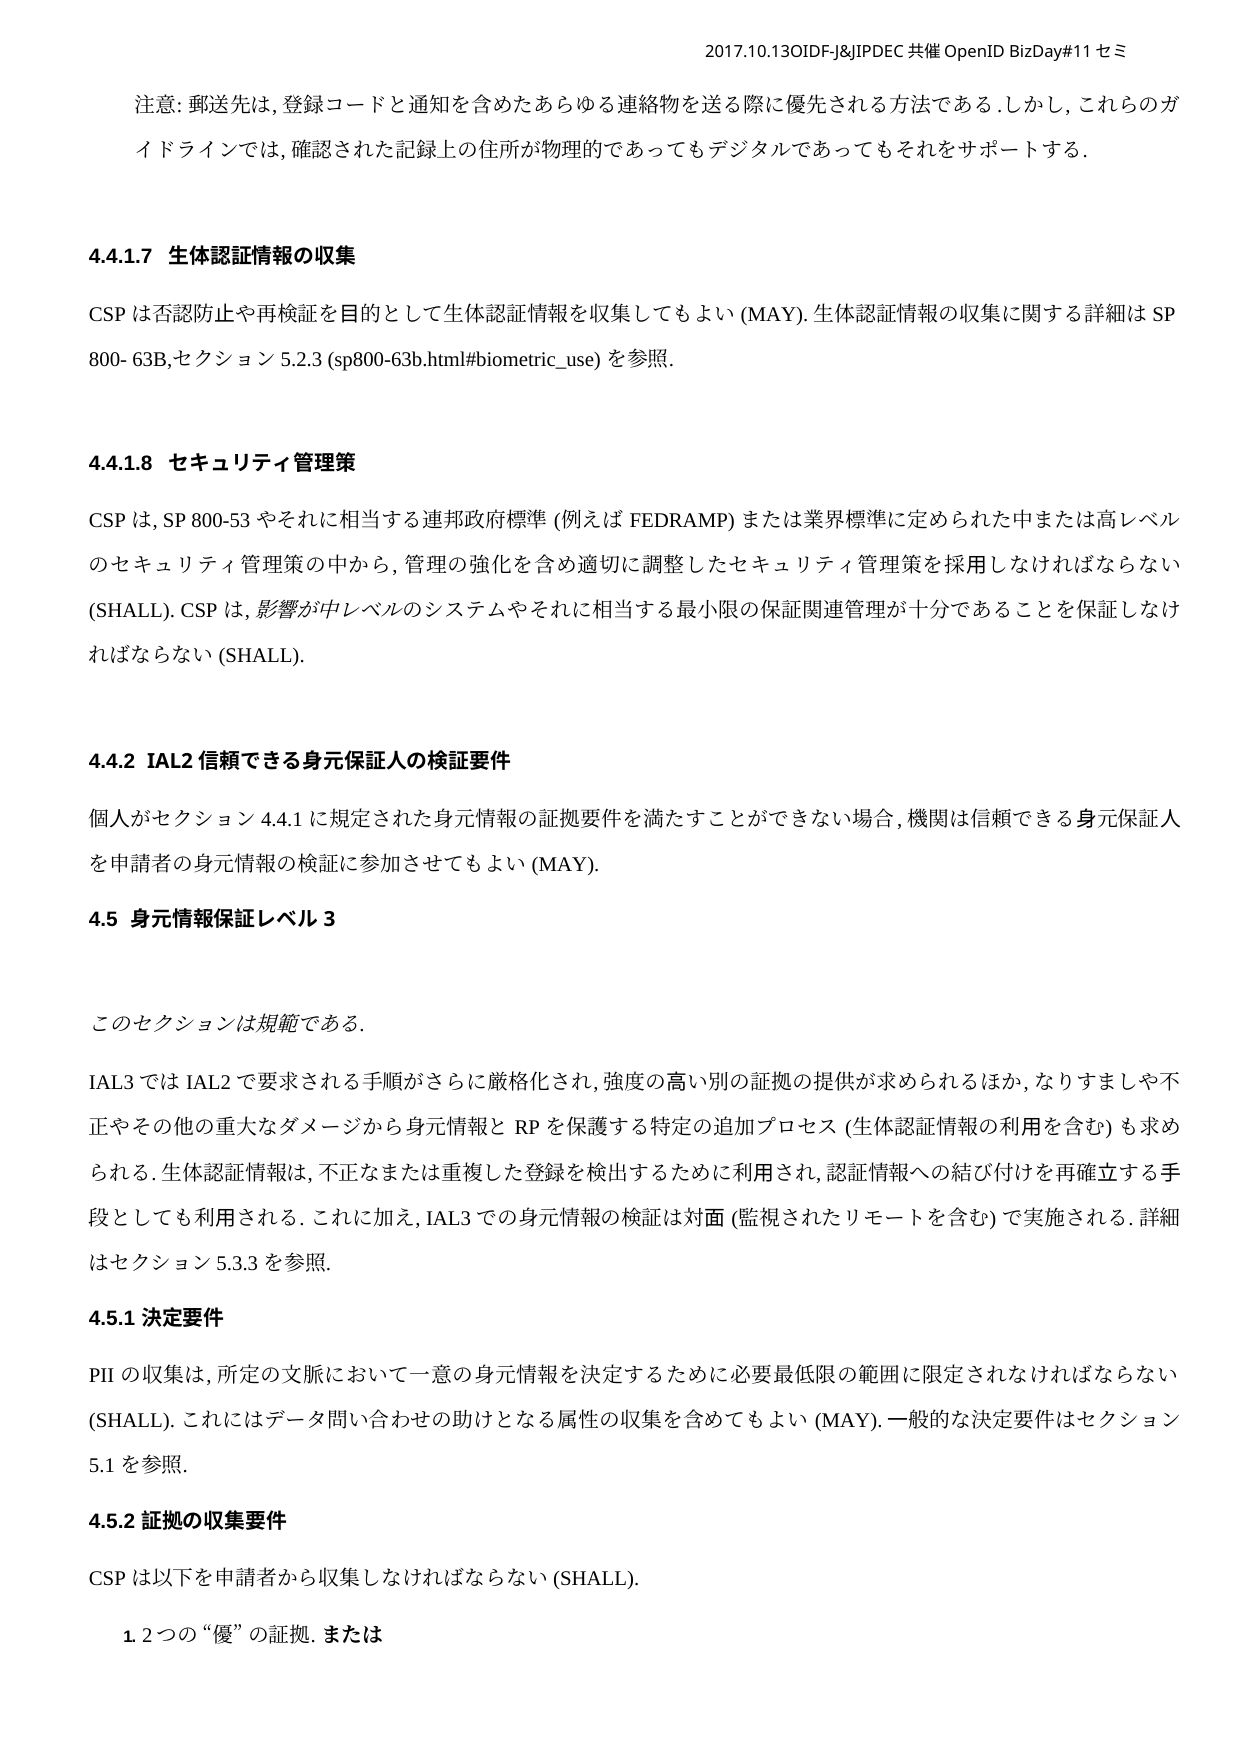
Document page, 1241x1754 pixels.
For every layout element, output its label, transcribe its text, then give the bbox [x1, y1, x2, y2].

text CSP は否認防⽌や再検証を⽬的として生体認証情報を収集してもよい (MAY). 生体認証情報の収集に関する詳細は SP 800- 63B,セクション5.2.3 (sp800-63b.html#biometric_use) を参照. [89, 297, 1181, 372]
text IAL3 では IAL2 で要求される手順がさらに厳格化され, 強度の⾼い別の証拠の提供が求められるほか, なりすましや不正やその他の重大なダメージから身元情報と RP を保護する特定の追加プロセス (生体認証情報の利⽤を含む) も求められる. 生体認証情報は, 不正なまたは重複した登録を検出するために利⽤され, 認証情報への結び付けを再確⽴する⼿段としても利⽤される. これに加え, IAL3 での身元情報の検証は対⾯ (監視されたリモートを含む) で実施される. 詳細はセクション5.3.3 を参照. [89, 1065, 1181, 1276]
text 注意: 郵送先は, 登録コードと通知を含めたあらゆる連絡物を送る際に優先される方法である.しかし, これらのガイドラインでは, 確認された記録上の住所が物理的であってもデジタルであってもそれをサポートする. [134, 89, 1181, 163]
subtitle 生体認証情報の収集 [89, 239, 1181, 269]
subtitle 身元情報保証レベル 3 [89, 904, 1181, 933]
subtitle セキュリティ管理策 [89, 448, 1181, 477]
text このセクションは規範である. [89, 1008, 1181, 1038]
subtitle 証拠の収集要件 [89, 1506, 1181, 1534]
text CSP は以下を申請者から収集しなければならない (SHALL). [89, 1561, 1181, 1591]
subtitle 決定要件 [89, 1303, 1181, 1332]
text 個⼈がセクション4.4.1 に規定された身元情報の証拠要件を満たすことができない場合, 機関は信頼できる⾝元保証⼈を申請者の身元情報の検証に参加させてもよい (MAY). [89, 802, 1181, 877]
text PII の収集は, 所定の文脈において一意の身元情報を決定するために必要最低限の範囲に限定されなければならない (SHALL). これにはデータ問い合わせの助けとなる属性の収集を含めてもよい (MAY). ⼀般的な決定要件はセクション5.1 を参照. [89, 1359, 1181, 1479]
text CSP は, SP 800-53 やそれに相当する連邦政府標準 (例えば FEDRAMP) または業界標準に定められた中または高レベルのセキュリティ管理策の中から, 管理の強化を含め適切に調整したセキュリティ管理策を採⽤しなければならない (SHALL). CSP は, 影響が中レベルのシステムやそれに相当する最小限の保証関連管理が十分であることを保証しなければならない (SHALL). [89, 503, 1181, 668]
list 2つの “優” の証拠. または [123, 1618, 1181, 1648]
subtitle IAL2 信頼できる身元保証人の検証要件 [89, 744, 1181, 774]
